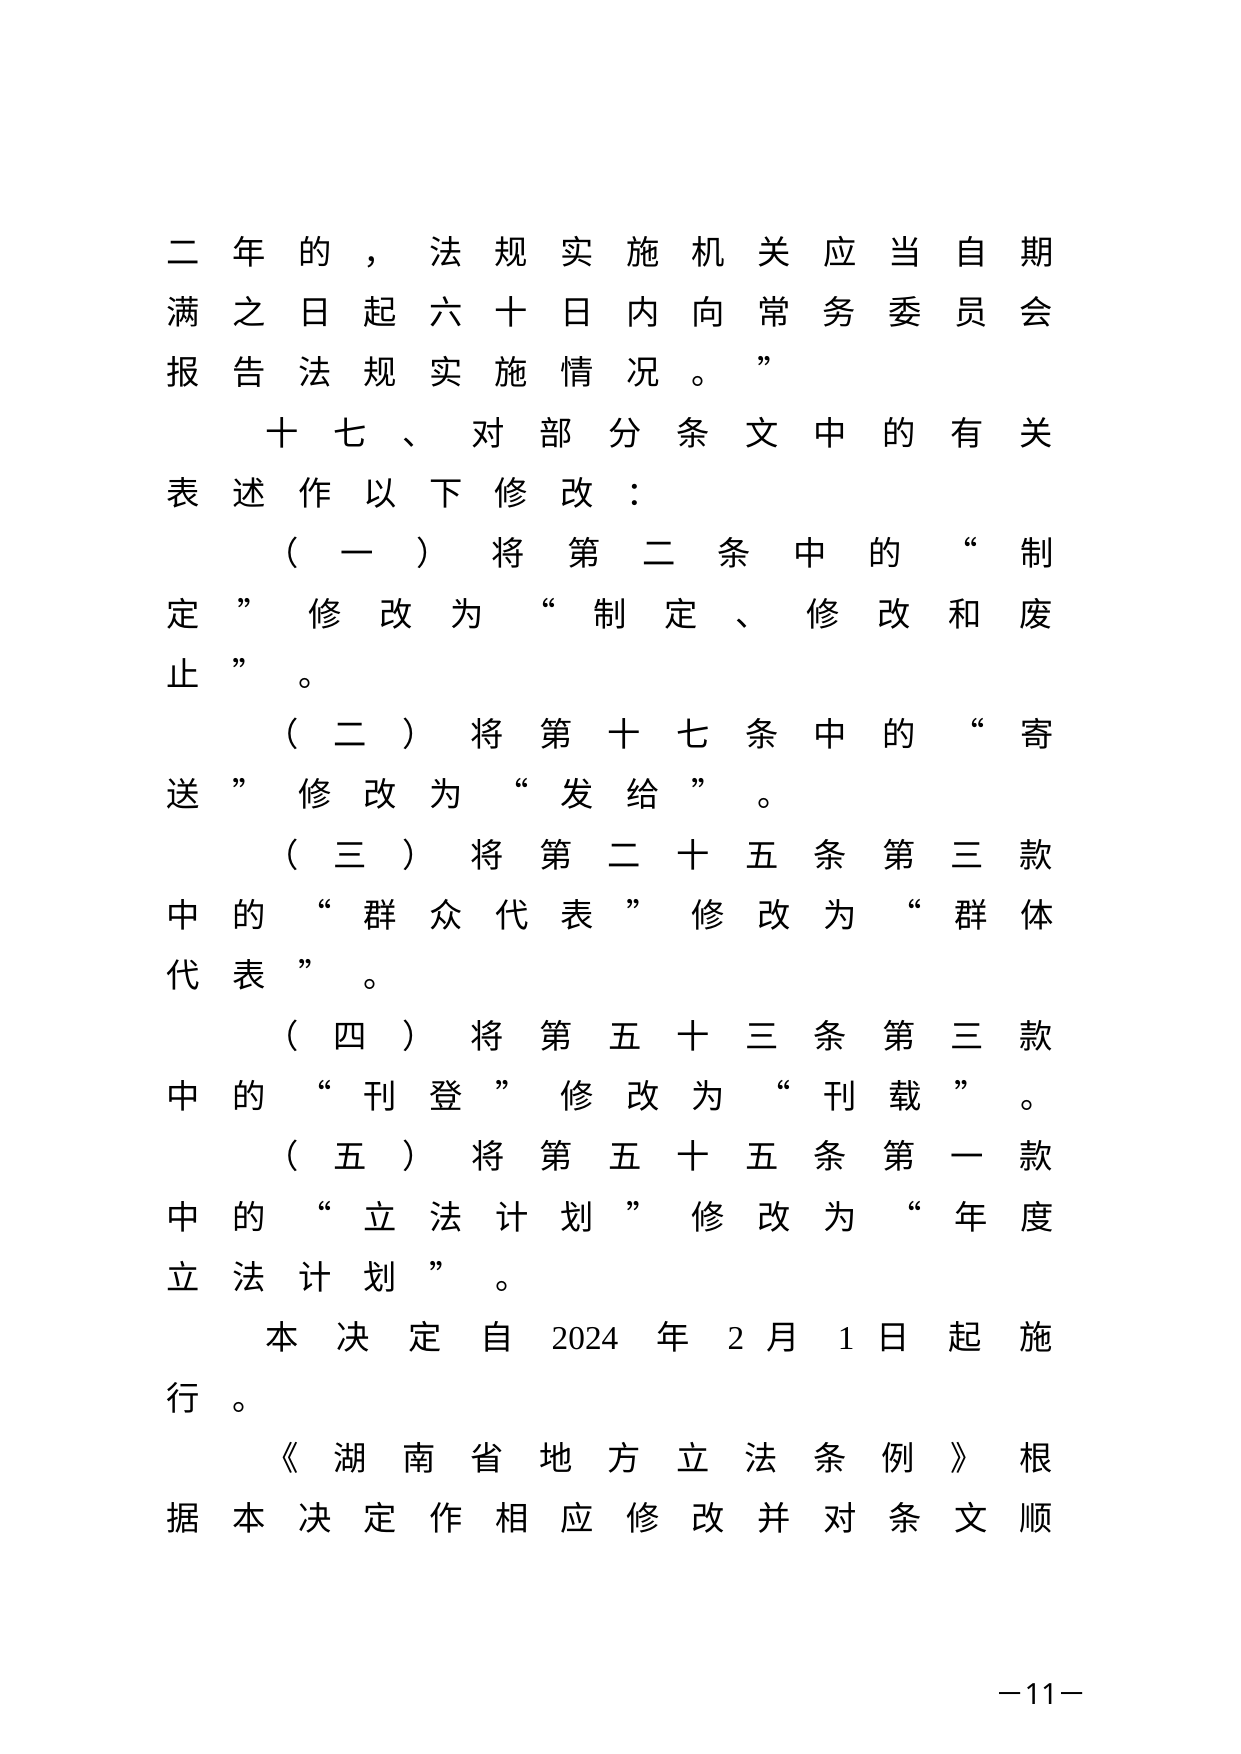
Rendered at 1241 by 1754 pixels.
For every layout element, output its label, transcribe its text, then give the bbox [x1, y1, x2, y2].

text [167, 219, 1085, 400]
text （三）将第二十五条第三款中的“群众代表”修改为“群体代表”。 [167, 822, 1085, 1003]
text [167, 1426, 1085, 1546]
text 本决定自2024年2月1日起施行。 [167, 1305, 1085, 1426]
text （一）将第二条中的“制定”修改为“制定、修改和废止”。 [167, 521, 1085, 702]
text （五）将第五十五条第一款中的“立法计划”修改为“年度立法计划”。 [167, 1124, 1085, 1305]
text （四）将第五十三条第三款中的“刊登”修改为“刊载”。 [167, 1003, 1085, 1124]
text （二）将第十七条中的“寄送”修改为“发给”。 [167, 702, 1085, 822]
text 十七、对部分条文中的有关表述作以下修改： [167, 400, 1085, 521]
